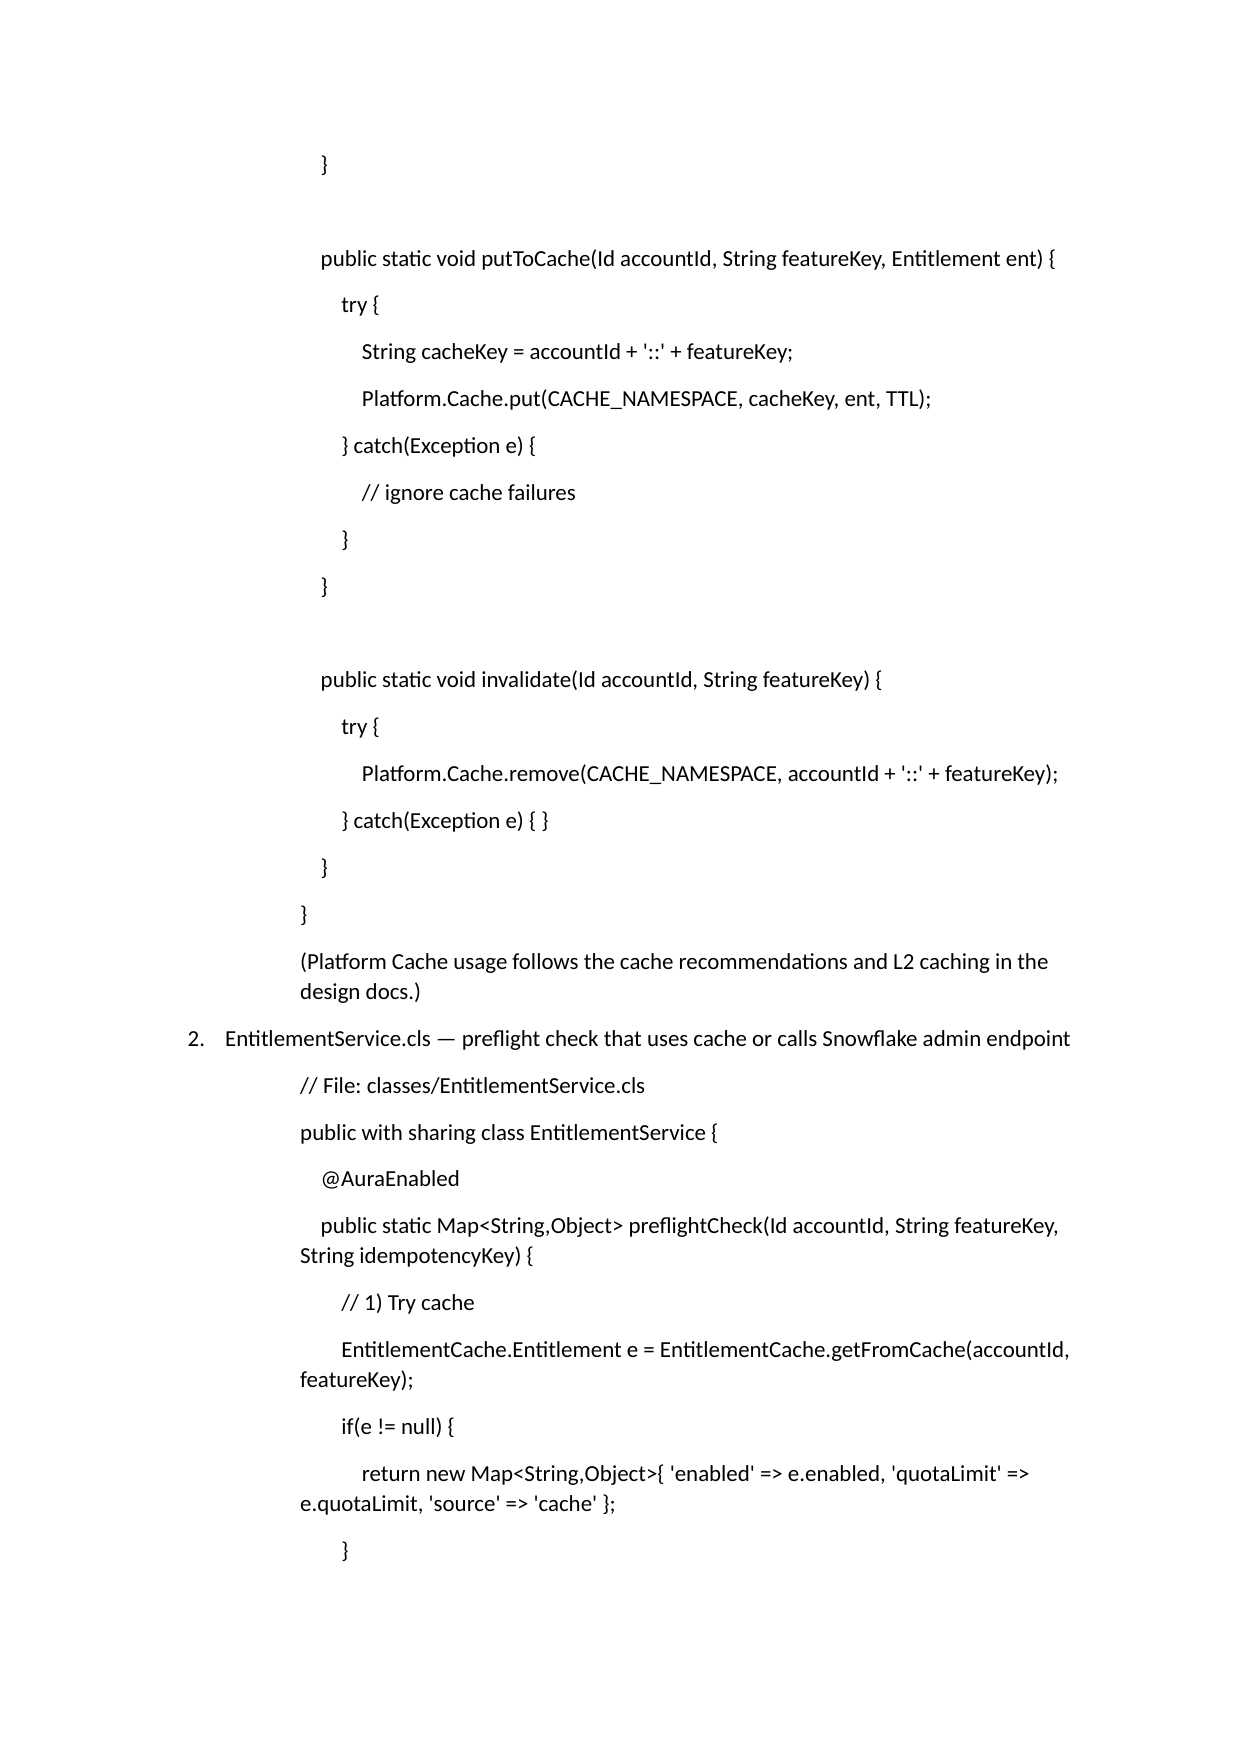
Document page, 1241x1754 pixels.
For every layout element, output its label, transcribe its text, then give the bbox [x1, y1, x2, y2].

text } [300, 150, 1090, 178]
text Platform.Cache.remove(CACHE_NAMESPACE, accountId + '::' + featureKey); [300, 759, 1090, 787]
text } [300, 1536, 1090, 1564]
text public with sharing class EntitlementService { [300, 1118, 1090, 1146]
text // 1) Try cache [300, 1288, 1090, 1317]
text try { [300, 291, 1090, 319]
text public static void invalidate(Id accountId, String featureKey) { [300, 666, 1090, 694]
text public static void putToCache(Id accountId, String featureKey, Entitlement ent) { [300, 244, 1090, 272]
text // File: classes/EntitlementService.cls [300, 1071, 1090, 1099]
text try { [300, 712, 1090, 741]
text // ignore cache failures [300, 478, 1090, 506]
text String cacheKey = accountId + '::' + featureKey; [300, 337, 1090, 366]
text (Platform Cache usage follows the cache recommendations and L2 caching in the design docs.) [300, 947, 1090, 1005]
text } [300, 572, 1090, 600]
text } catch(Exception e) { [300, 431, 1090, 459]
list EntitlementService.cls — preflight check that uses cache or calls Snowflake admin endpoint [187, 1024, 1090, 1052]
text @AuraEnabled [300, 1164, 1090, 1193]
text } [300, 525, 1090, 553]
text Platform.Cache.put(CACHE_NAMESPACE, cacheKey, ent, TTL); [300, 384, 1090, 412]
text } [300, 853, 1090, 881]
text public static Map<String,Object> preflightCheck(Id accountId, String featureKey, String idempotencyKey) { [300, 1211, 1090, 1270]
text EntitlementCache.Entitlement e = EntitlementCache.getFromCache(accountId, featureKey); [300, 1335, 1090, 1394]
text } [300, 900, 1090, 928]
text } catch(Exception e) { } [300, 806, 1090, 834]
text return new Map<String,Object>{ 'enabled' => e.enabled, 'quotaLimit' => e.quotaLimit, 'source' => 'cache' }; [300, 1459, 1090, 1518]
text if(e != null) { [300, 1412, 1090, 1441]
